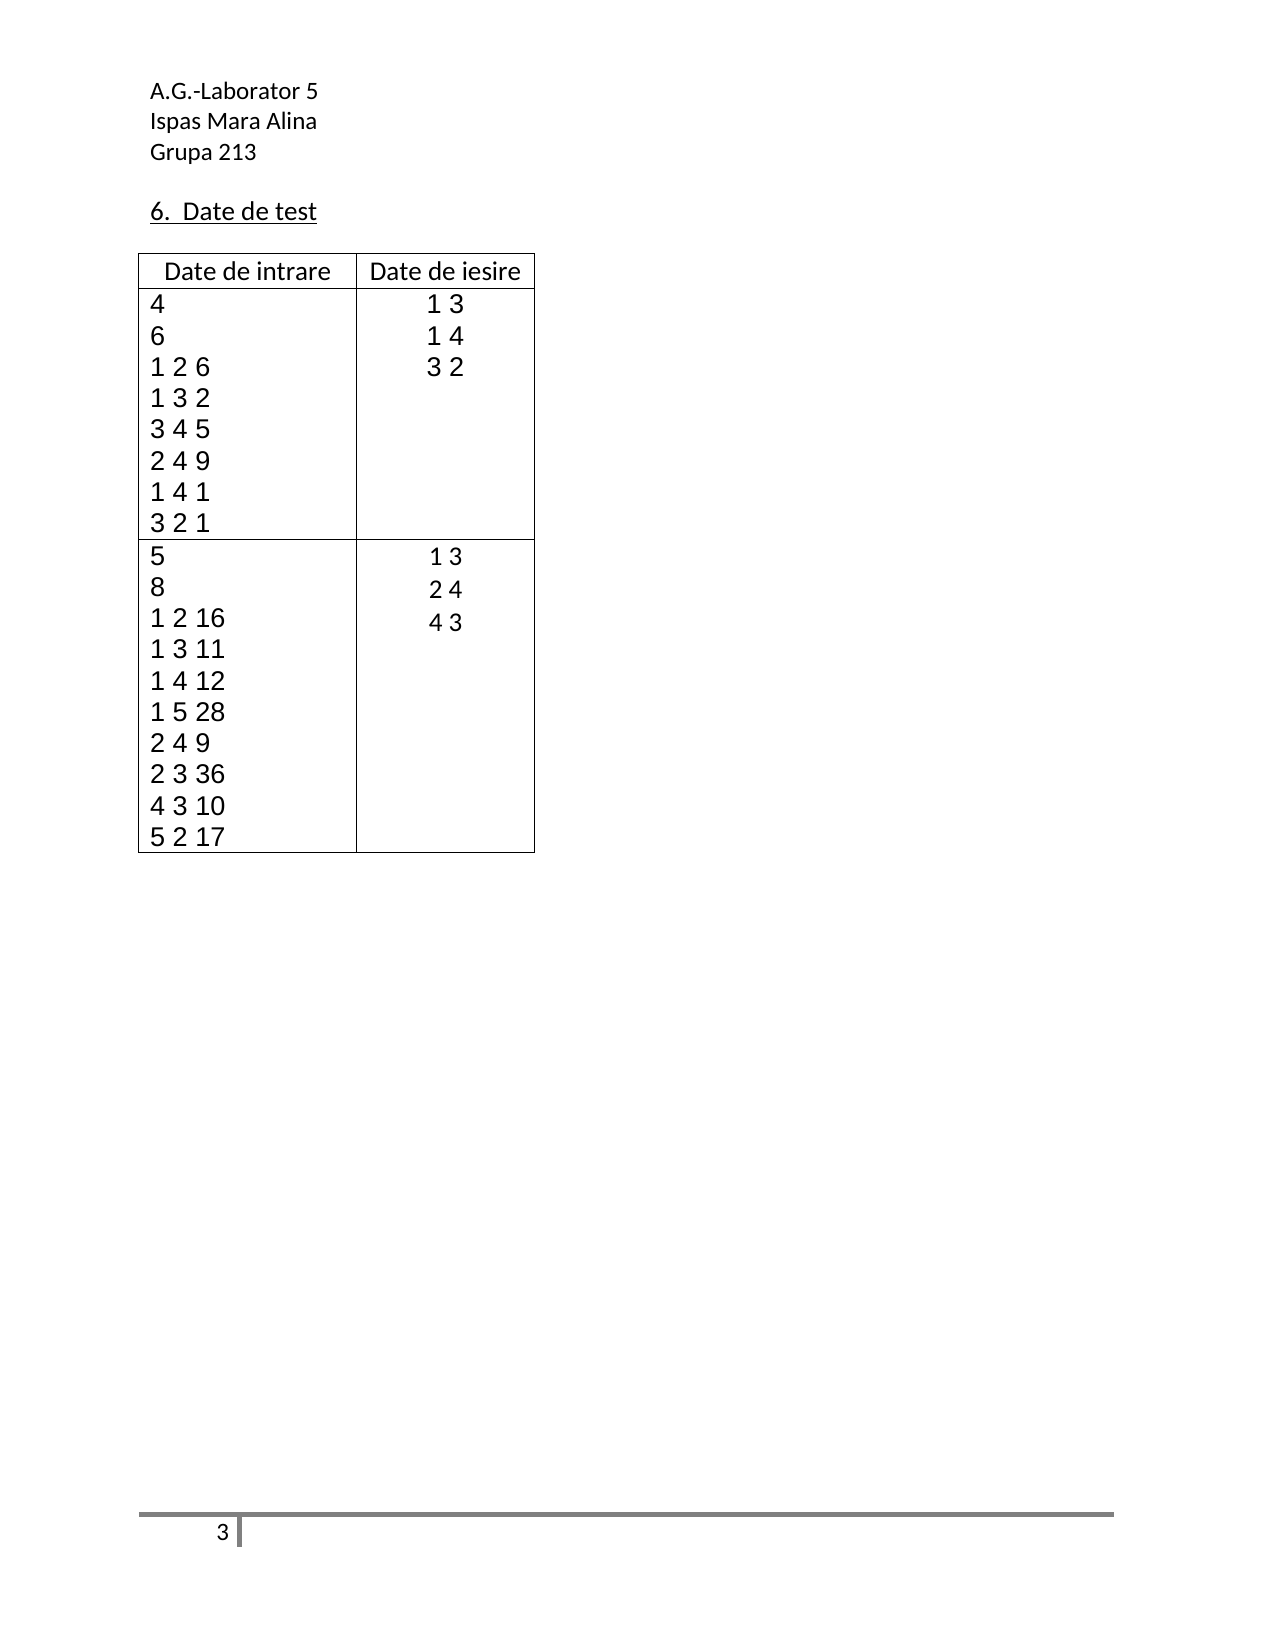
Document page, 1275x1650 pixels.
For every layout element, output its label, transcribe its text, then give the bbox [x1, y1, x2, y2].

table_cell 4 6 1 2 6 1 3 2 3 4 5 2 4 9 1 4 1 3 2 1 [139, 289, 356, 538]
table_cell 5 8 1 2 16 1 3 11 1 4 12 1 5 28 2 4 9 2 3 36 4 3 10 5 2 17 [139, 540, 356, 852]
table_header Date de intrare [139, 254, 356, 287]
table_cell 1 3 2 4 4 3 [357, 540, 534, 852]
text 6. Date de test [150, 194, 1125, 228]
table_cell 1 3 1 4 3 2 [357, 289, 534, 538]
table_header Date de iesire [357, 254, 534, 287]
